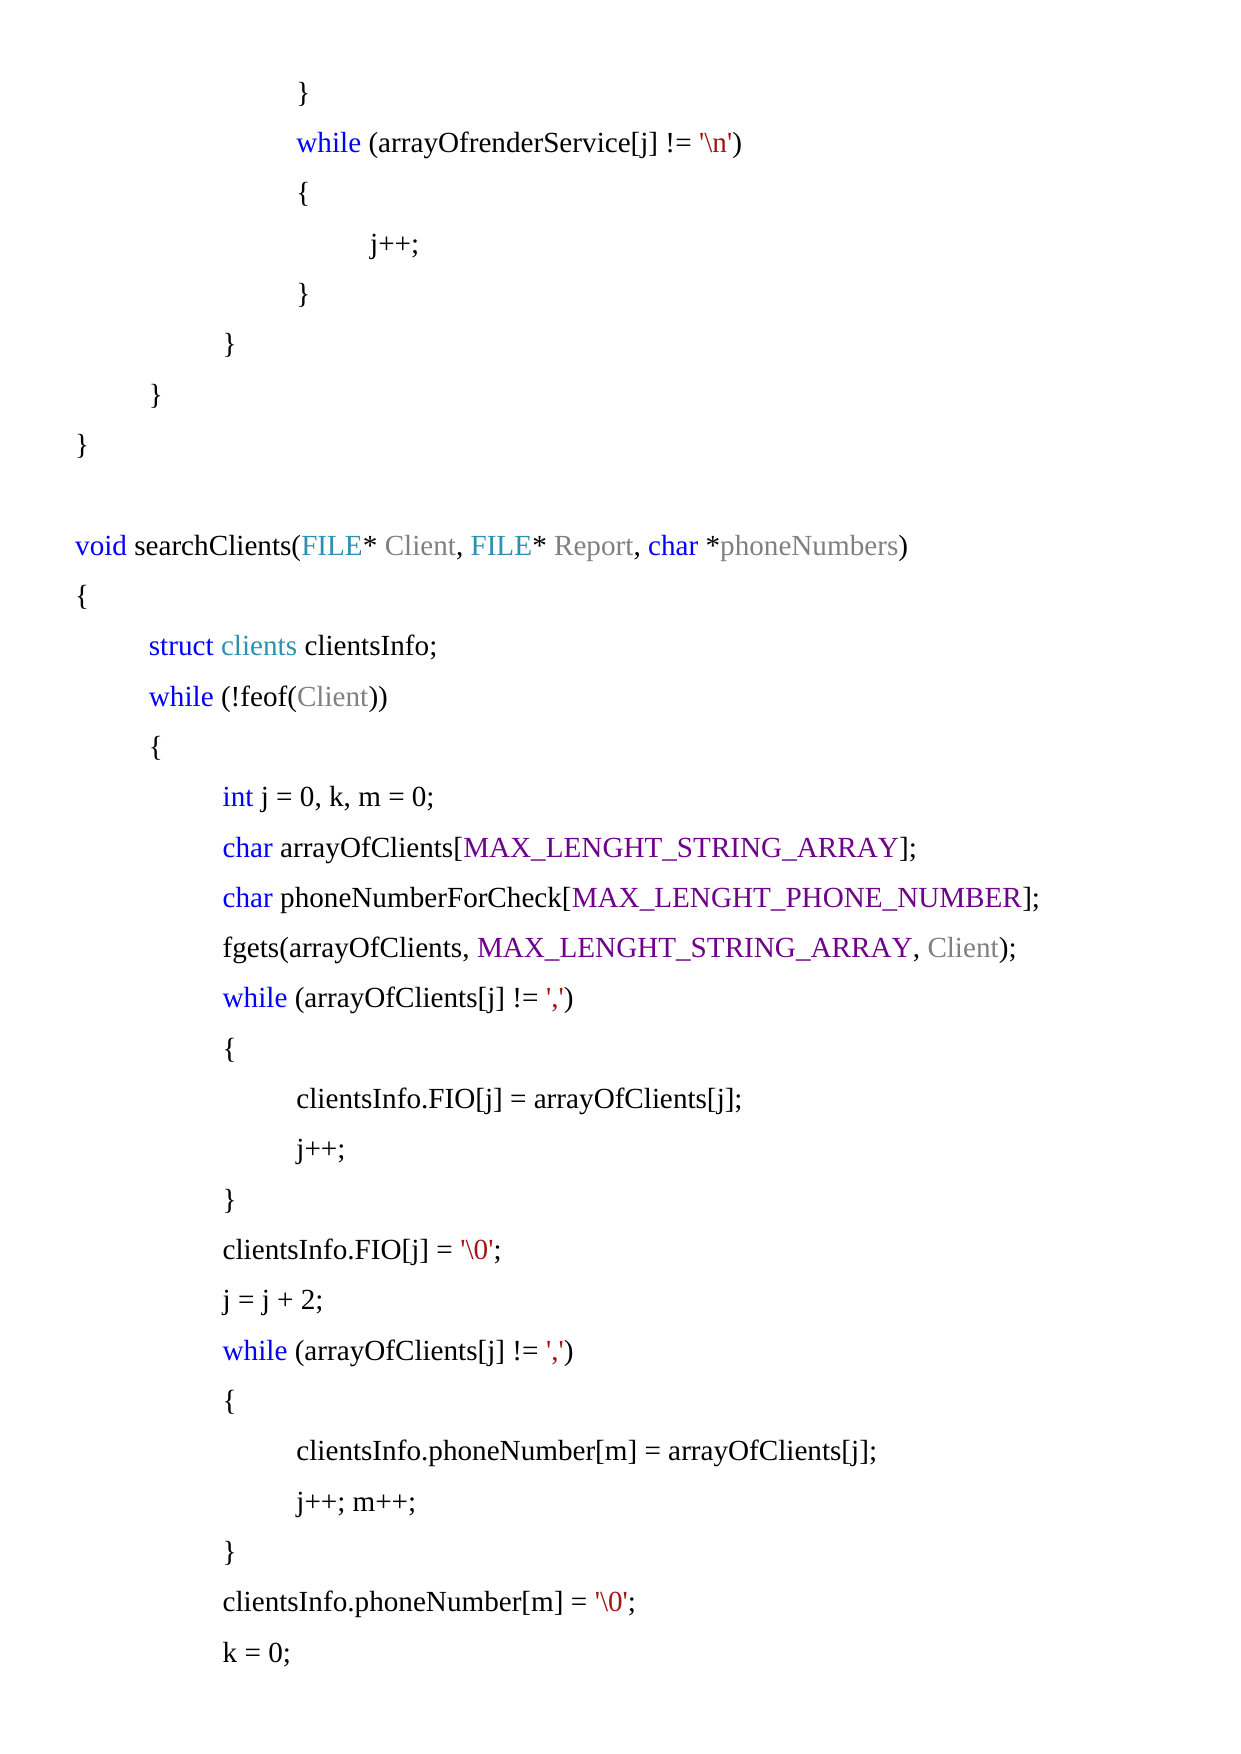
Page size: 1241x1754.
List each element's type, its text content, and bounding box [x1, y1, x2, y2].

text clientsInfo.FIO[j] = '\0'; [75, 1232, 1165, 1266]
text } [75, 327, 1165, 360]
text while (arrayOfClients[j] != ',') [75, 981, 1165, 1014]
text { [75, 578, 1165, 612]
text { [75, 729, 1165, 763]
text j++; m++; [75, 1484, 1165, 1517]
text } [75, 427, 1165, 461]
text clientsInfo.phoneNumber[m] = '\0'; [75, 1584, 1165, 1618]
text char arrayOfClients[MAX_LENGHT_STRING_ARRAY]; [75, 830, 1165, 863]
text } [75, 276, 1165, 310]
text k = 0; [75, 1635, 1165, 1668]
text clientsInfo.phoneNumber[m] = arrayOfClients[j]; [75, 1433, 1165, 1467]
text int j = 0, k, m = 0; [75, 779, 1165, 813]
text fgets(arrayOfClients, MAX_LENGHT_STRING_ARRAY, Client); [75, 930, 1165, 964]
text } [75, 1182, 1165, 1215]
text clientsInfo.FIO[j] = arrayOfClients[j]; [75, 1081, 1165, 1115]
text j++; [75, 1132, 1165, 1165]
text struct clients clientsInfo; [75, 628, 1165, 662]
text while (arrayOfClients[j] != ',') [75, 1333, 1165, 1366]
text { [75, 1383, 1165, 1417]
text while (arrayOfrenderService[j] != '\n') [75, 125, 1165, 159]
text { [75, 1031, 1165, 1064]
text } [75, 75, 1165, 108]
text while (!feof(Client)) [75, 679, 1165, 712]
text } [75, 1534, 1165, 1568]
text void searchClients(FILE* Client, FILE* Report, char *phoneNumbers) [75, 528, 1165, 561]
text } [75, 377, 1165, 410]
text j = j + 2; [75, 1282, 1165, 1316]
text { [75, 176, 1165, 209]
text j++; [75, 226, 1165, 259]
text char phoneNumberForCheck[MAX_LENGHT_PHONE_NUMBER]; [75, 880, 1165, 913]
